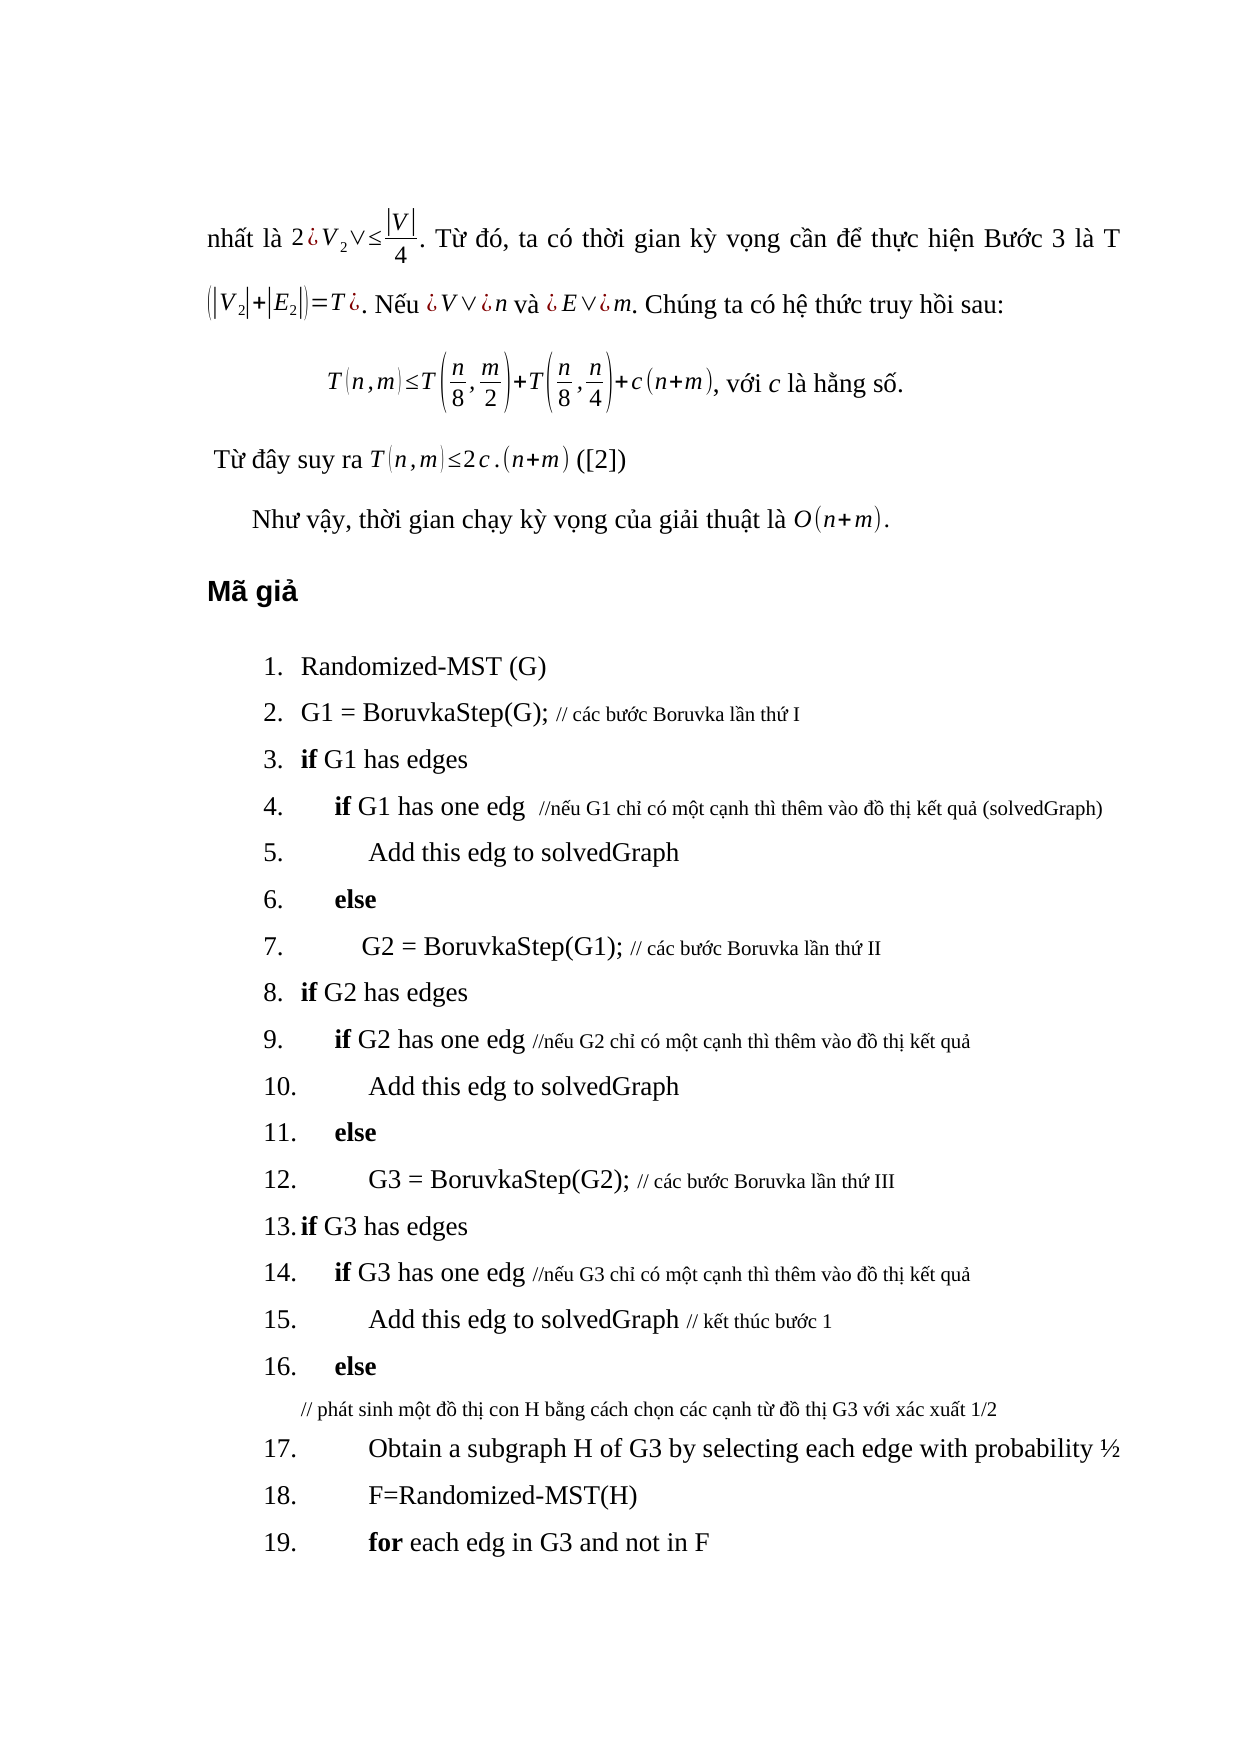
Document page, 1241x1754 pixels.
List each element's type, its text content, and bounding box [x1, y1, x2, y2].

list Add this edg to solvedGraph [263, 836, 1122, 868]
list if G2 has edges [263, 976, 1122, 1008]
text Như vậy, thời gian chạy kỳ vọng của giải thuật là [207, 503, 1122, 534]
text Mã giả [207, 574, 1122, 608]
list if G3 has edges [263, 1210, 1122, 1241]
list if G3 has one edg //nếu G3 chỉ có một cạnh thì thêm vào đồ thị kết quả [263, 1256, 1122, 1288]
list F=Randomized-MST(H) [263, 1479, 1122, 1510]
list for each edg in G3 and not in F [263, 1526, 1122, 1557]
list Add this edg to solvedGraph // kết thúc bước 1 [263, 1303, 1122, 1334]
list Add this edg to solvedGraph [263, 1070, 1122, 1101]
list G2 = BoruvkaStep(G1); // các bước Boruvka lần thứ II [263, 930, 1122, 961]
list G3 = BoruvkaStep(G2); // các bước Boruvka lần thứ III [263, 1163, 1122, 1194]
list if G1 has edges [263, 743, 1122, 774]
text Từ đây suy ra ([2]) [207, 444, 1122, 475]
list G1 = BoruvkaStep(G); // các bước Boruvka lần thứ I [263, 696, 1122, 728]
list else [263, 1116, 1122, 1148]
list // phát sinh một đồ thị con H bằng cách chọn các cạnh từ đồ thị G3 với xác xuất 1/2 [301, 1396, 1122, 1421]
list Randomized-MST (G) [263, 650, 1122, 681]
list else [263, 883, 1122, 914]
list else [263, 1350, 1122, 1381]
list if G2 has one edg //nếu G2 chỉ có một cạnh thì thêm vào đồ thị kết quả [263, 1023, 1122, 1054]
text , với c là hằng số. [282, 351, 1122, 416]
list Obtain a subgraph H of G3 by selecting each edge with probability ½ [263, 1432, 1122, 1464]
list if G1 has one edg //nếu G1 chỉ có một cạnh thì thêm vào đồ thị kết quả (solvedGraph) [263, 790, 1122, 821]
